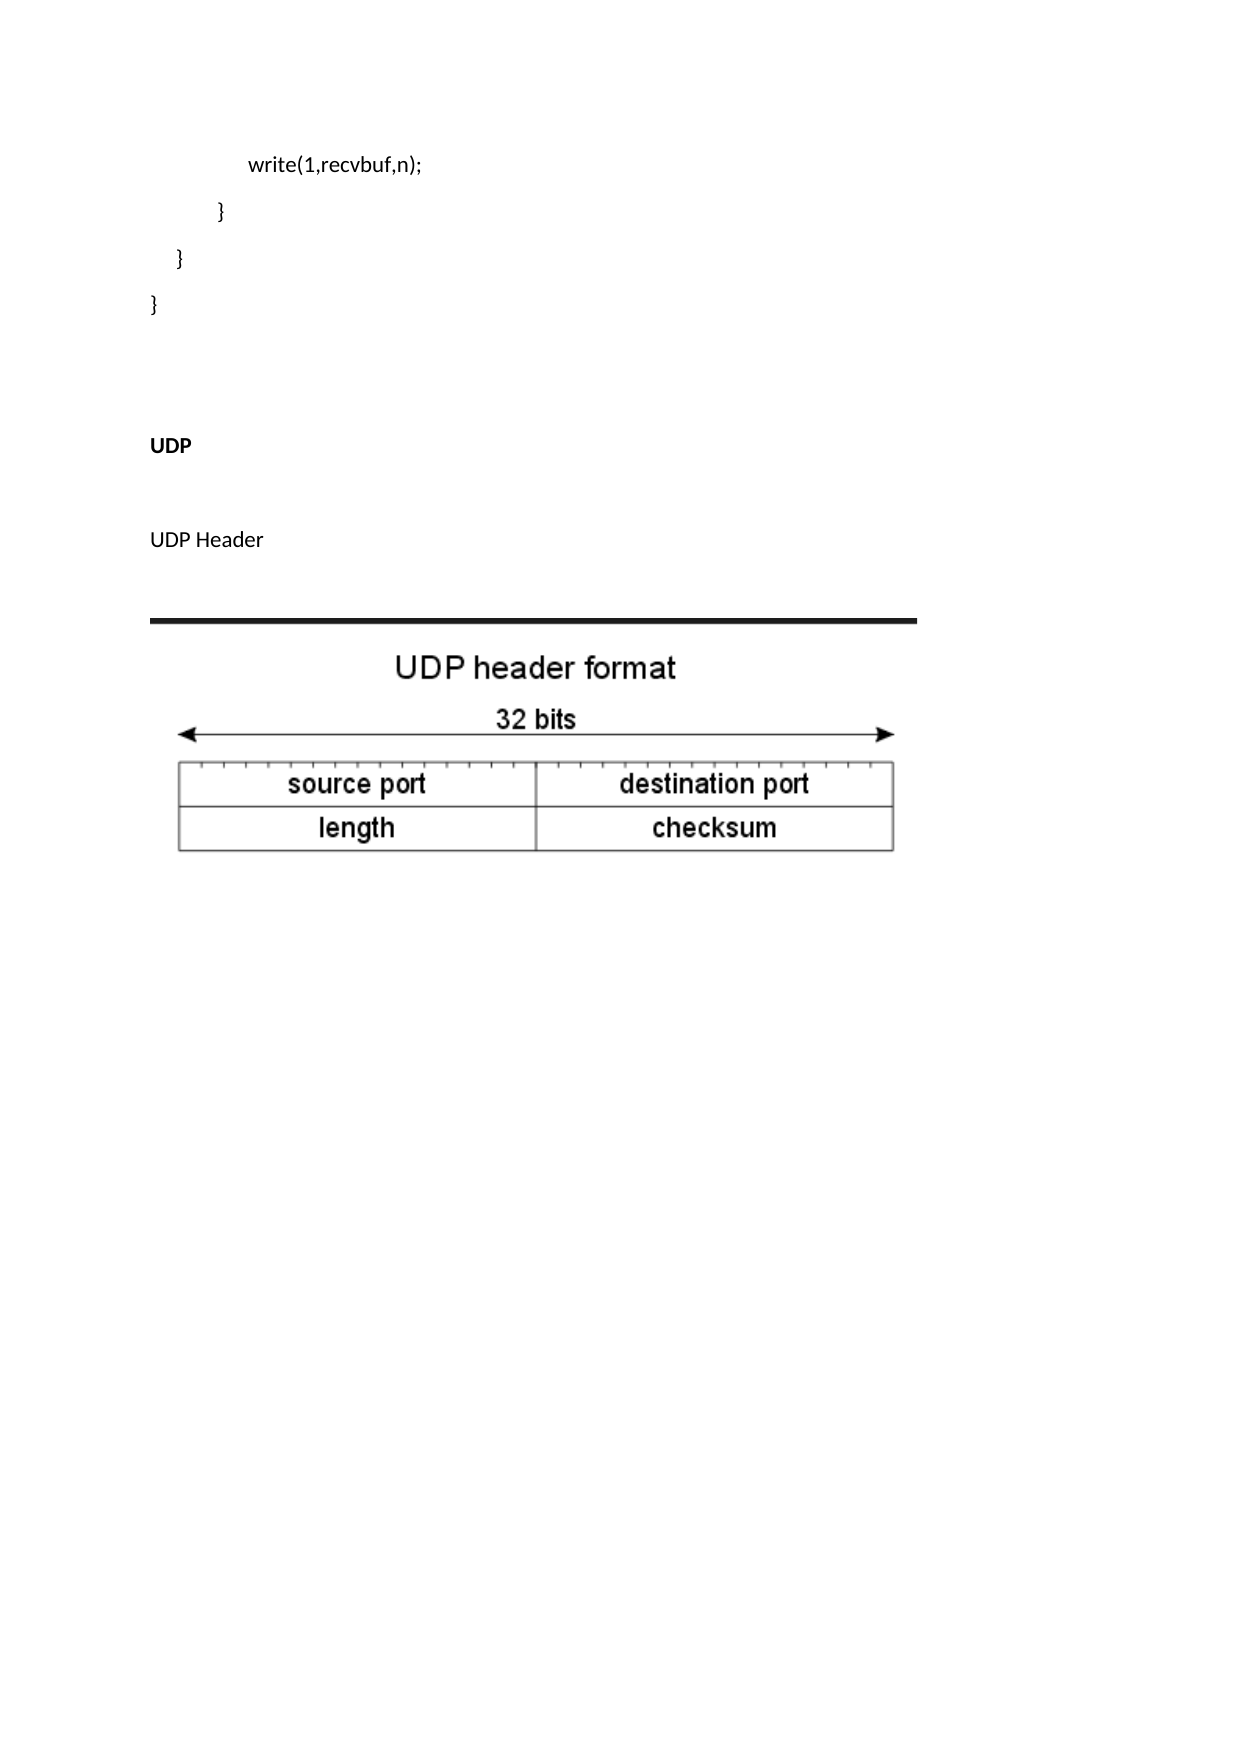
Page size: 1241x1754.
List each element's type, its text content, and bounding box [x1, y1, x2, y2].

text UDP [150, 431, 1090, 459]
text } [150, 291, 1090, 319]
text write(1,recvbuf,n); [150, 150, 1090, 178]
picture [150, 618, 918, 872]
text } [150, 244, 1090, 272]
text } [150, 197, 1090, 225]
text UDP Header [150, 525, 1090, 553]
